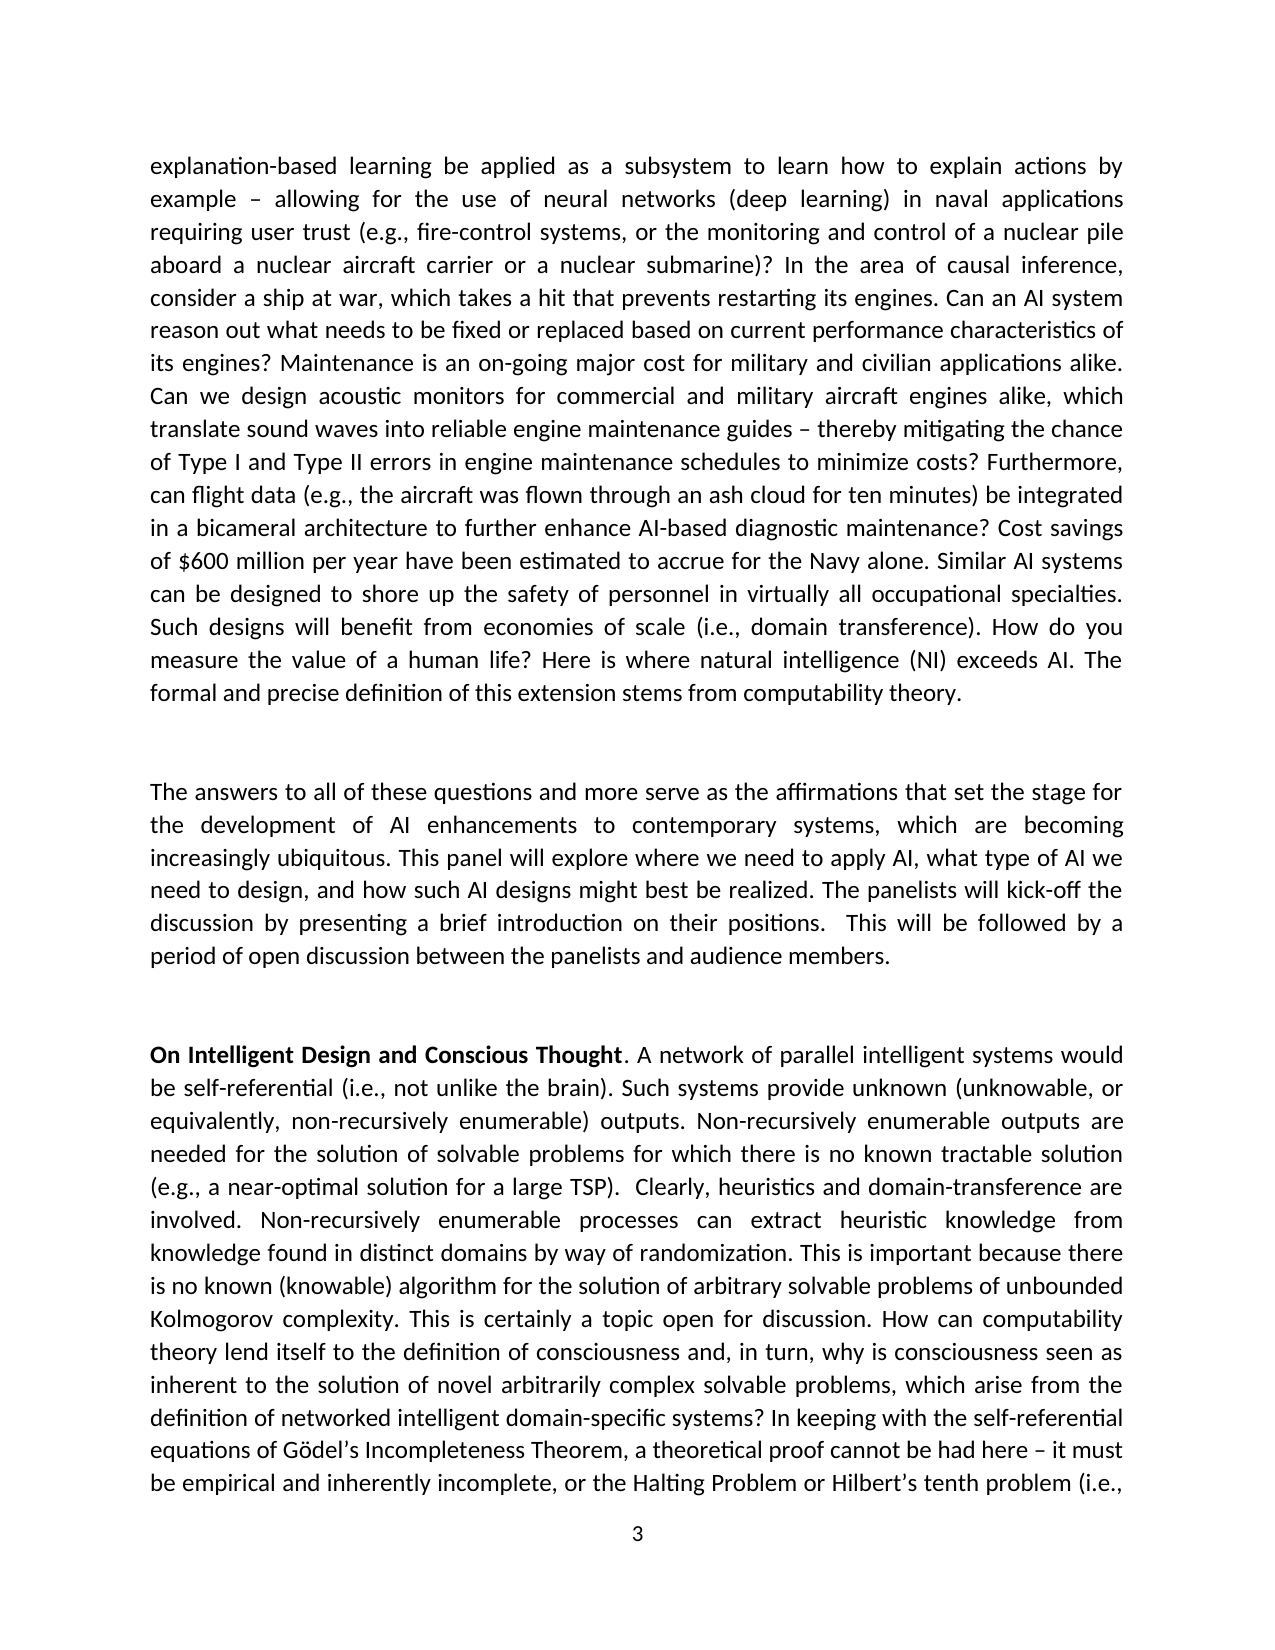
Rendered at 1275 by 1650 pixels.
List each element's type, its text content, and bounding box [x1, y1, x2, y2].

text The answers to all of these questions and more serve as the affirmations that set the stage for the development of AI enhancements to contemporary systems, which are becoming increasingly ubiquitous. This panel will explore where we need to apply AI, what type of AI we need to design, and how such AI designs might best be realized. The panelists will kick-off the discussion by presenting a brief introduction on their positions. This will be followed by a period of open discussion between the panelists and audience members. [150, 776, 1125, 971]
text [150, 1039, 1125, 1498]
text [150, 150, 1125, 707]
